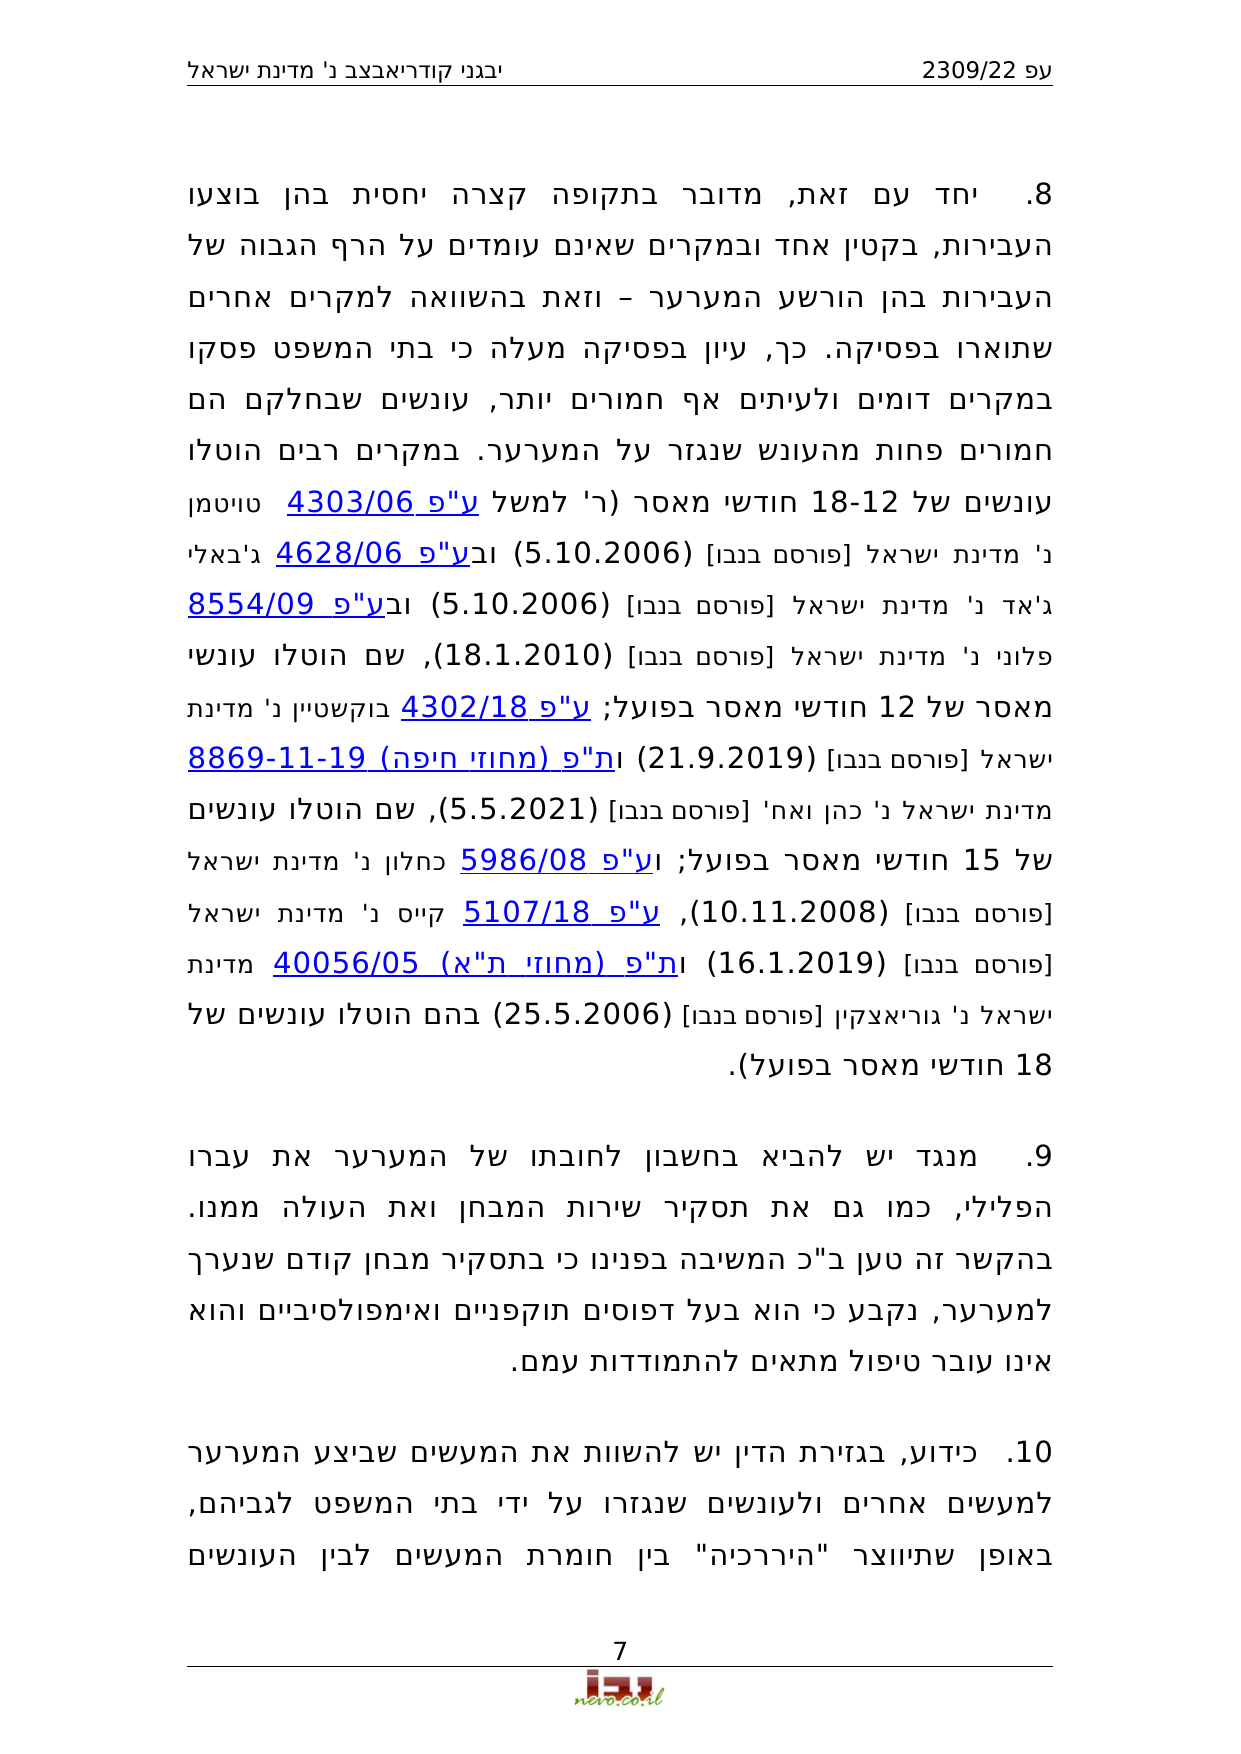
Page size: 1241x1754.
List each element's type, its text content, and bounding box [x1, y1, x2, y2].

text 8. יחד עם זאת, מדובר בתקופה קצרה יחסית בהן בוצעו העבירות, בקטין אחד ובמקרים שאינם עומדים על הרף הגבוה של העבירות בהן הורשע המערער – וזאת בהשוואה למקרים אחרים שתוארו בפסיקה. כך, עיון בפסיקה מעלה כי בתי המשפט פסקו במקרים דומים ולעיתים אף חמורים יותר, עונשים שבחלקם הם חמורים פחות מהעונש שנגזר על המערער. במקרים רבים הוטלו עונשים של 18-12 חודשי מאסר (ר' למשל ע"פ 4303/06 טויטמן נ' מדינת ישראל [פורסם בנבו] (5.10.2006) ובע"פ 4628/06 ג'באלי ג'אד נ' מדינת ישראל [פורסם בנבו] (5.10.2006) ובע"פ 8554/09 פלוני נ' מדינת ישראל [פורסם בנבו] (18.1.2010), שם הוטלו עונשי מאסר של 12 חודשי מאסר בפועל; ע"פ 4302/18 בוקשטיין נ' מדינת ישראל [פורסם בנבו] (21.9.2019) ות"פ (מחוזי חיפה) 8869-11-19 מדינת ישראל נ' כהן ואח' [פורסם בנבו] (5.5.2021), שם הוטלו עונשים של 15 חודשי מאסר בפועל; וע"פ 5986/08 כחלון נ' מדינת ישראל [פורסם בנבו] (10.11.2008), ע"פ 5107/18 קייס נ' מדינת ישראל [פורסם בנבו] (16.1.2019) ות"פ (מחוזי ת"א) 40056/05 מדינת ישראל נ' גוריאצקין [פורסם בנבו] (25.5.2006) בהם הוטלו עונשים של 18 חודשי מאסר בפועל). [187, 177, 1053, 1083]
text 9. מנגד יש להביא בחשבון לחובתו של המערער את עברו הפלילי, כמו גם את תסקיר שירות המבחן ואת העולה ממנו. בהקשר זה טען ב"כ המשיבה בפנינו כי בתסקיר מבחן קודם שנערך למערער, נקבע כי הוא בעל דפוסים תוקפניים ואימפולסיביים והוא אינו עובר טיפול מתאים להתמודדות עמם. [187, 1139, 1053, 1378]
picture [574, 1669, 666, 1707]
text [187, 1435, 1053, 1572]
